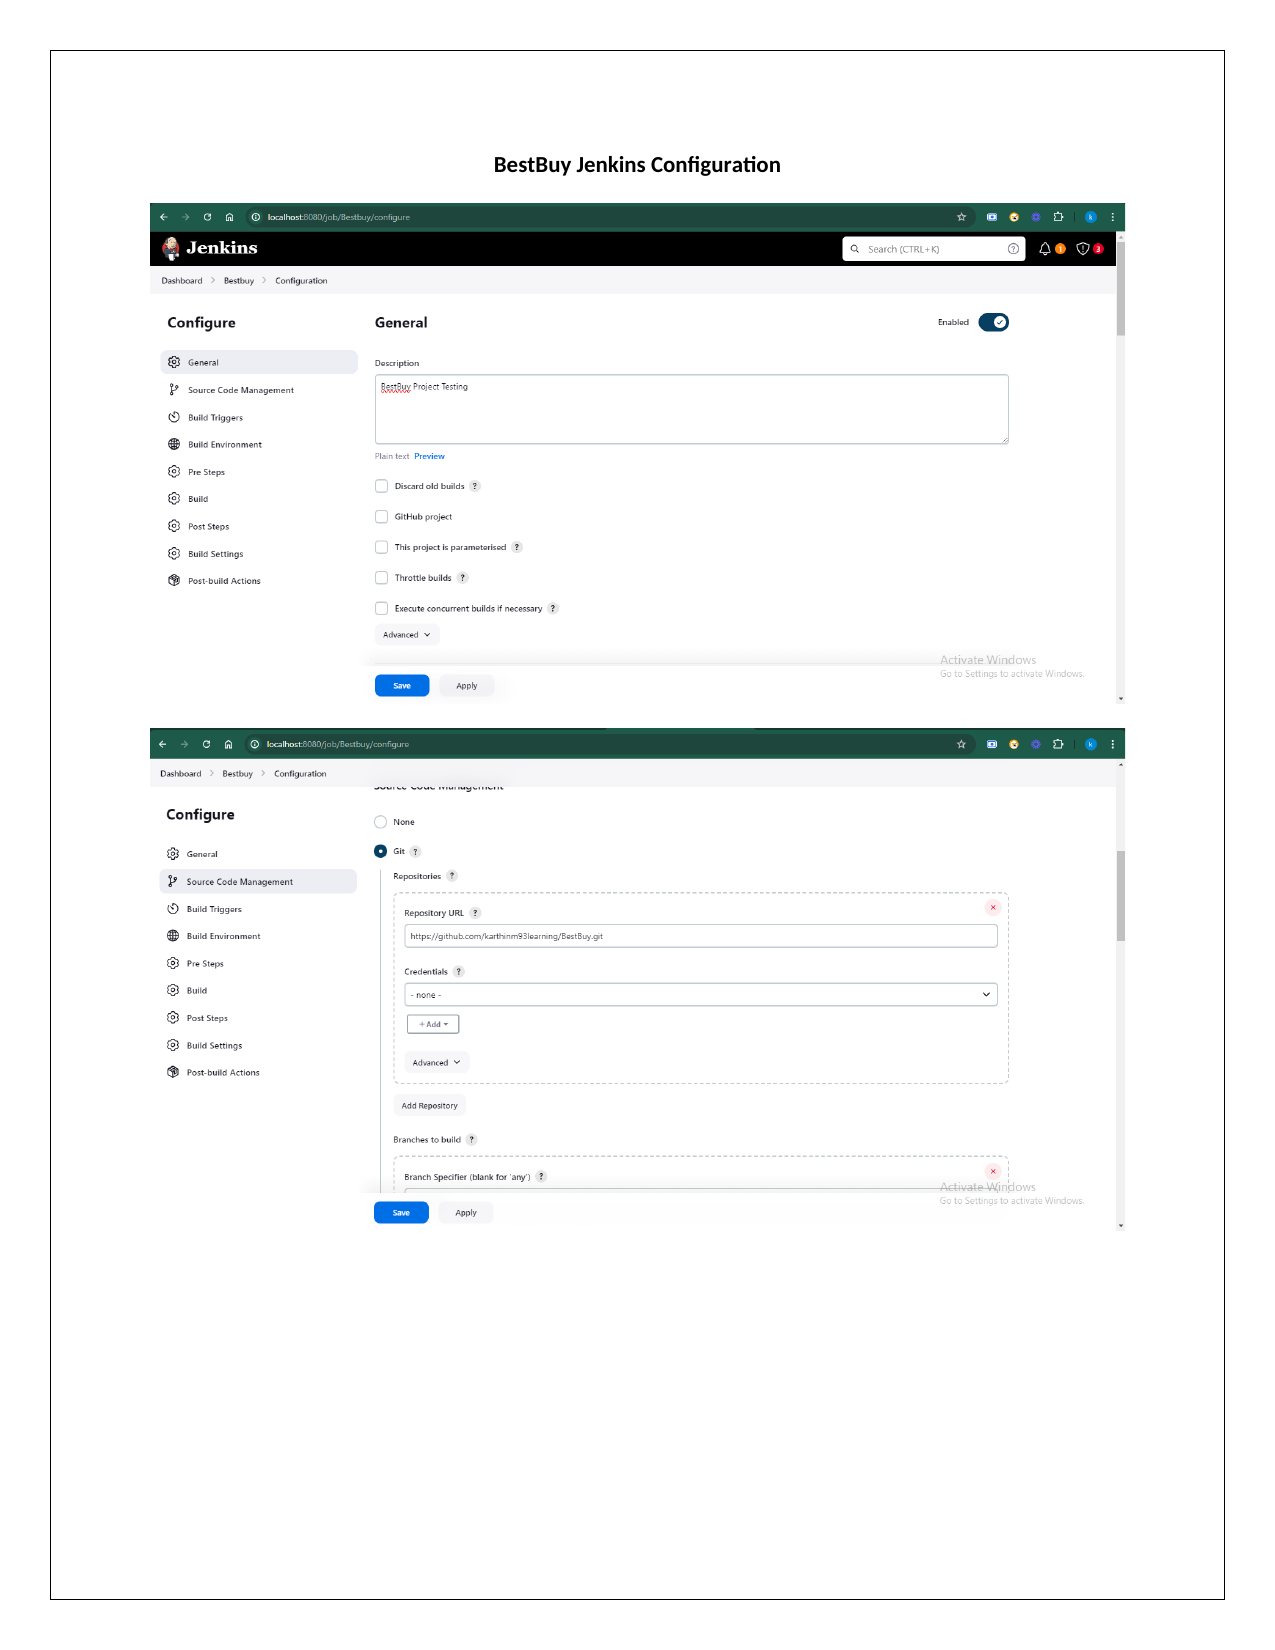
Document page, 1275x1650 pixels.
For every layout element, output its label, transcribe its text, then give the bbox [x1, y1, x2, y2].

picture [150, 728, 1125, 1231]
picture [150, 203, 1125, 704]
text BestBuy Jenkins Configuration [150, 150, 1125, 178]
